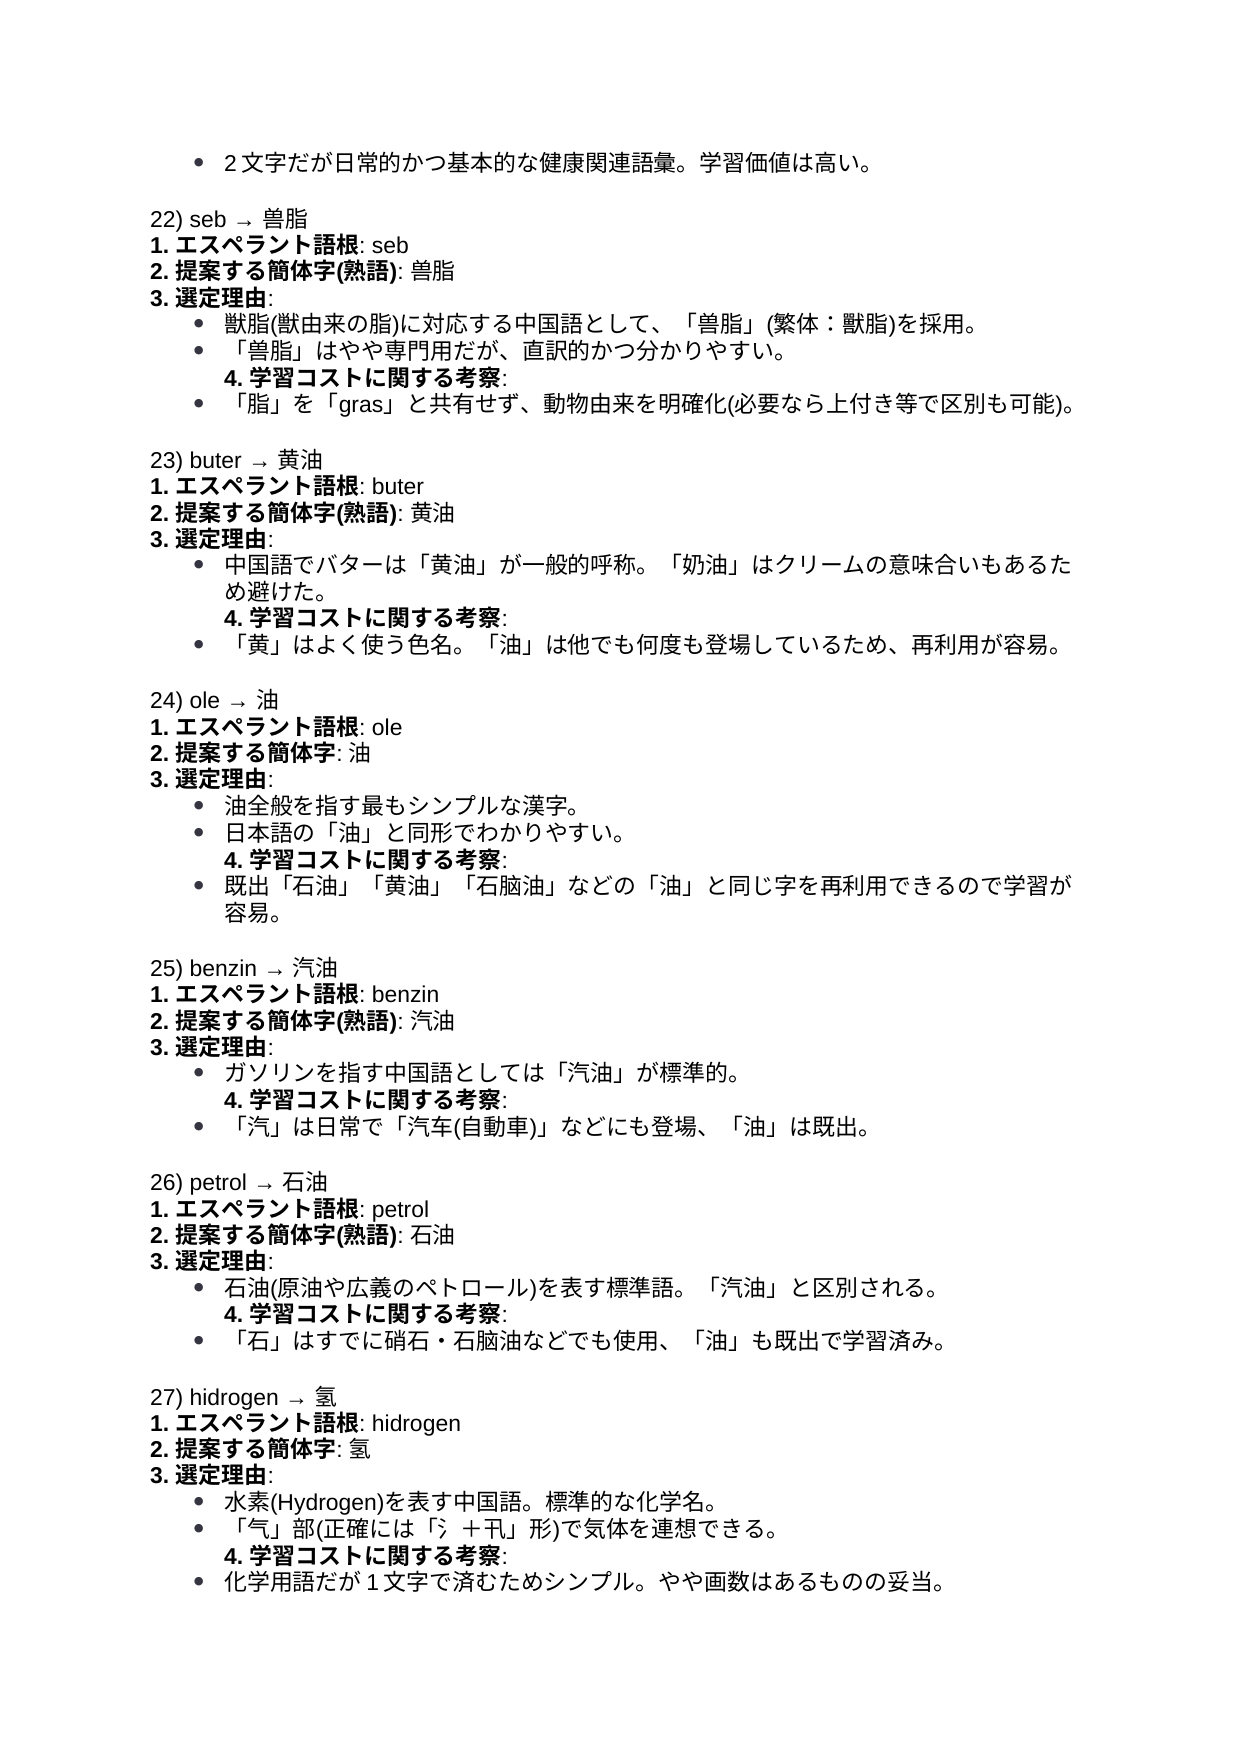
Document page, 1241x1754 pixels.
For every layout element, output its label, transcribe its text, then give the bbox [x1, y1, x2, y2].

text 1. エスペラント語根: ole 2. 提案する簡体字: 油 3. 選定理由: [150, 714, 1090, 793]
list 中国語でバターは「黄油」が一般的呼称。「奶油」はクリームの意味合いもあるため避けた。 4. 学習コストに関する考察: [194, 552, 1090, 632]
text 26) petrol → 石油 [150, 1169, 1090, 1196]
text 1. エスペラント語根: seb 2. 提案する簡体字(熟語): 兽脂 3. 選定理由: [150, 232, 1090, 311]
list 「脂」を「gras」と共有せず、動物由来を明確化(必要なら上付き等で区別も可能)。 [194, 391, 1090, 418]
text 27) hidrogen → 氢 [150, 1383, 1090, 1410]
list 「石」はすでに硝石・石脑油などでも使用、「油」も既出で学習済み。 [194, 1328, 1090, 1355]
text 25) benzin → 汽油 [150, 955, 1090, 981]
text 1. エスペラント語根: benzin 2. 提案する簡体字(熟語): 汽油 3. 選定理由: [150, 981, 1090, 1060]
list 「兽脂」はやや専門用だが、直訳的かつ分かりやすい。 4. 学習コストに関する考察: [194, 338, 1090, 391]
text 1. エスペラント語根: buter 2. 提案する簡体字(熟語): 黄油 3. 選定理由: [150, 473, 1090, 552]
list 2文字だが日常的かつ基本的な健康関連語彙。学習価値は高い。 [194, 150, 1090, 177]
list 獣脂(獣由来の脂)に対応する中国語として、「兽脂」(繁体：獸脂)を採用。 [194, 311, 1090, 338]
text 1. エスペラント語根: petrol 2. 提案する簡体字(熟語): 石油 3. 選定理由: [150, 1196, 1090, 1274]
list 「汽」は日常で「汽车(自動車)」などにも登場、「油」は既出。 [194, 1113, 1090, 1140]
list 日本語の「油」と同形でわかりやすい。 4. 学習コストに関する考察: [194, 820, 1090, 873]
list 油全般を指す最もシンプルな漢字。 [194, 793, 1090, 820]
list 水素(Hydrogen)を表す中国語。標準的な化学名。 [194, 1489, 1090, 1516]
text 1. エスペラント語根: hidrogen 2. 提案する簡体字: 氢 3. 選定理由: [150, 1410, 1090, 1489]
list 化学用語だが1文字で済むためシンプル。やや画数はあるものの妥当。 [194, 1569, 1090, 1596]
text 22) seb → 兽脂 [150, 206, 1090, 232]
list 「黄」はよく使う色名。「油」は他でも何度も登場しているため、再利用が容易。 [194, 632, 1090, 659]
text 23) buter → 黄油 [150, 447, 1090, 473]
list 石油(原油や広義のペトロール)を表す標準語。「汽油」と区別される。 4. 学習コストに関する考察: [194, 1274, 1090, 1328]
list 「气」部(正確には「氵＋卂」形)で気体を連想できる。 4. 学習コストに関する考察: [194, 1516, 1090, 1569]
list 既出「石油」「黄油」「石脑油」などの「油」と同じ字を再利用できるので学習が容易。 [194, 873, 1090, 926]
text 24) ole → 油 [150, 687, 1090, 714]
list ガソリンを指す中国語としては「汽油」が標準的。 4. 学習コストに関する考察: [194, 1060, 1090, 1113]
